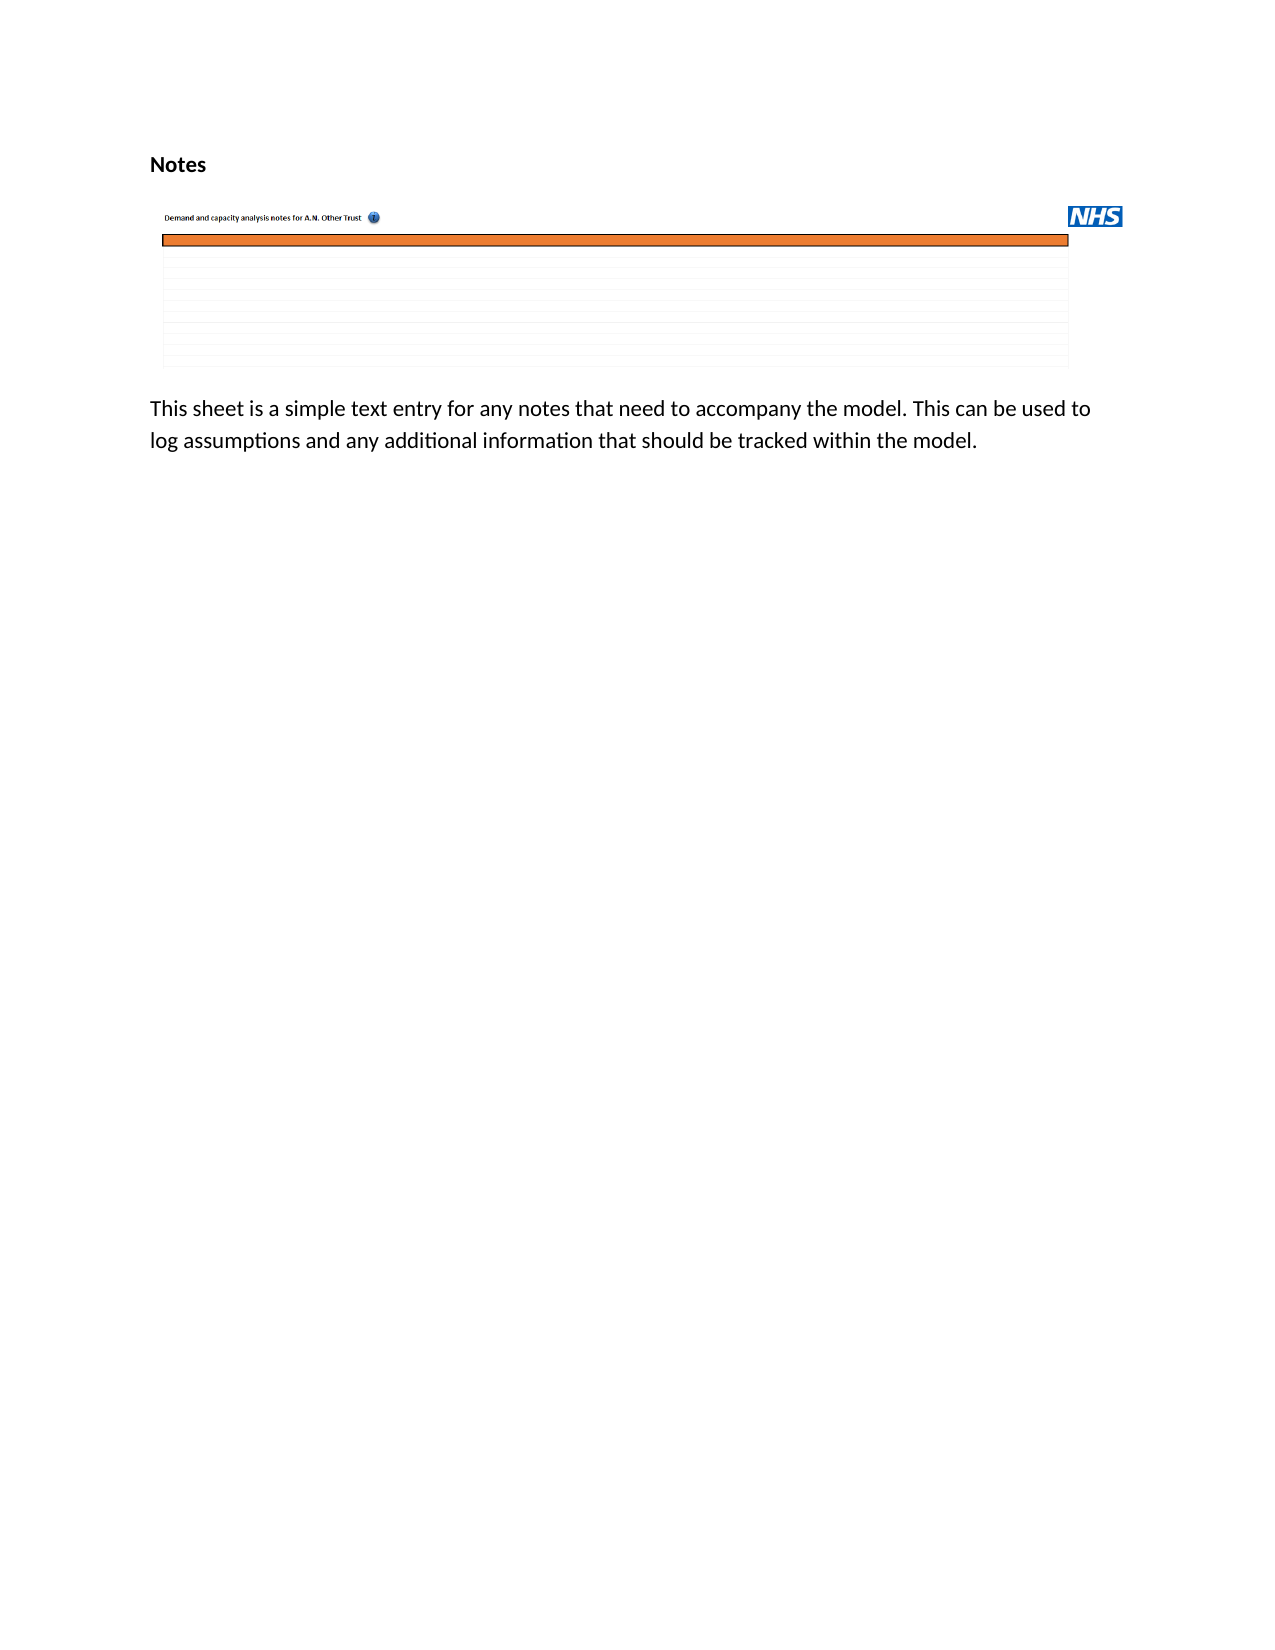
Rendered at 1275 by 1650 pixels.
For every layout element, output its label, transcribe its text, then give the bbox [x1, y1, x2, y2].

picture [150, 203, 1125, 369]
text This sheet is a simple text entry for any notes that need to accompany the model. This can be used to log assumptions and any additional information that should be tracked within the model. [150, 394, 1125, 454]
text Notes [150, 150, 1125, 178]
